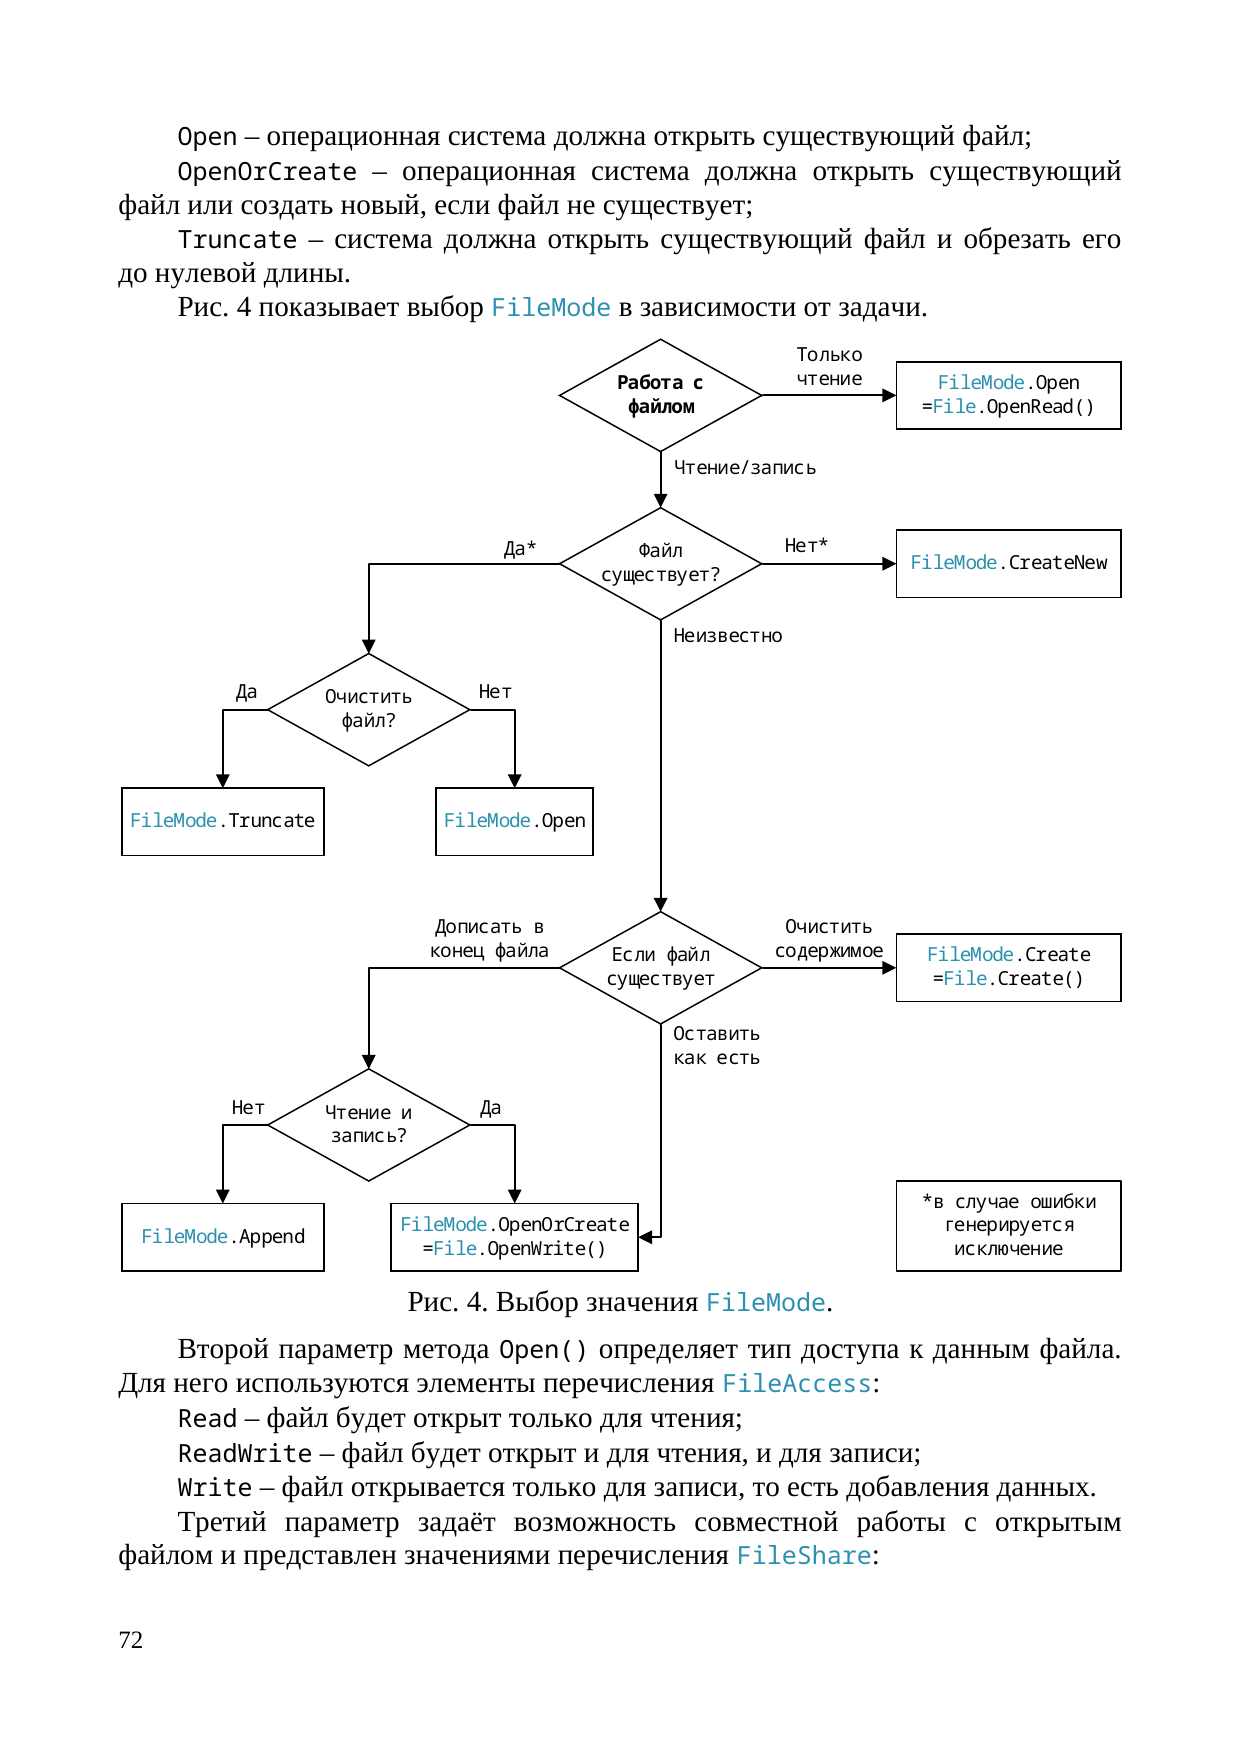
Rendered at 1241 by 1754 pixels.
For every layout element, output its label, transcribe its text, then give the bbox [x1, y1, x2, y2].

text Третий параметр задаёт возможность совместной работы с открытым файлом и представлен значениями перечисления FileShare: [118, 1504, 1122, 1572]
text Write – файл открывается только для записи, то есть добавления данных. [118, 1469, 1122, 1504]
text ReadWrite – файл будет открыт и для чтения, и для записи; [118, 1435, 1122, 1469]
text Truncate – система должна открыть существующий файл и обрезать его до нулевой длины. [118, 221, 1122, 289]
text Open – операционная система должна открыть существующий файл; [118, 118, 1122, 153]
text OpenOrCreate – операционная система должна открыть существующий файл или создать новый, если файл не существует; [118, 153, 1122, 221]
text Второй параметр метода Open() определяет тип доступа к данным файла. Для него используются элементы перечисления FileAccess: [118, 1331, 1122, 1400]
text Рис. 4 показывает выбор FileMode в зависимости от задачи. [118, 289, 1122, 323]
text Рис. 4. Выбор значения FileMode. [118, 1284, 1122, 1318]
text Read – файл будет открыт только для чтения; [118, 1400, 1122, 1435]
